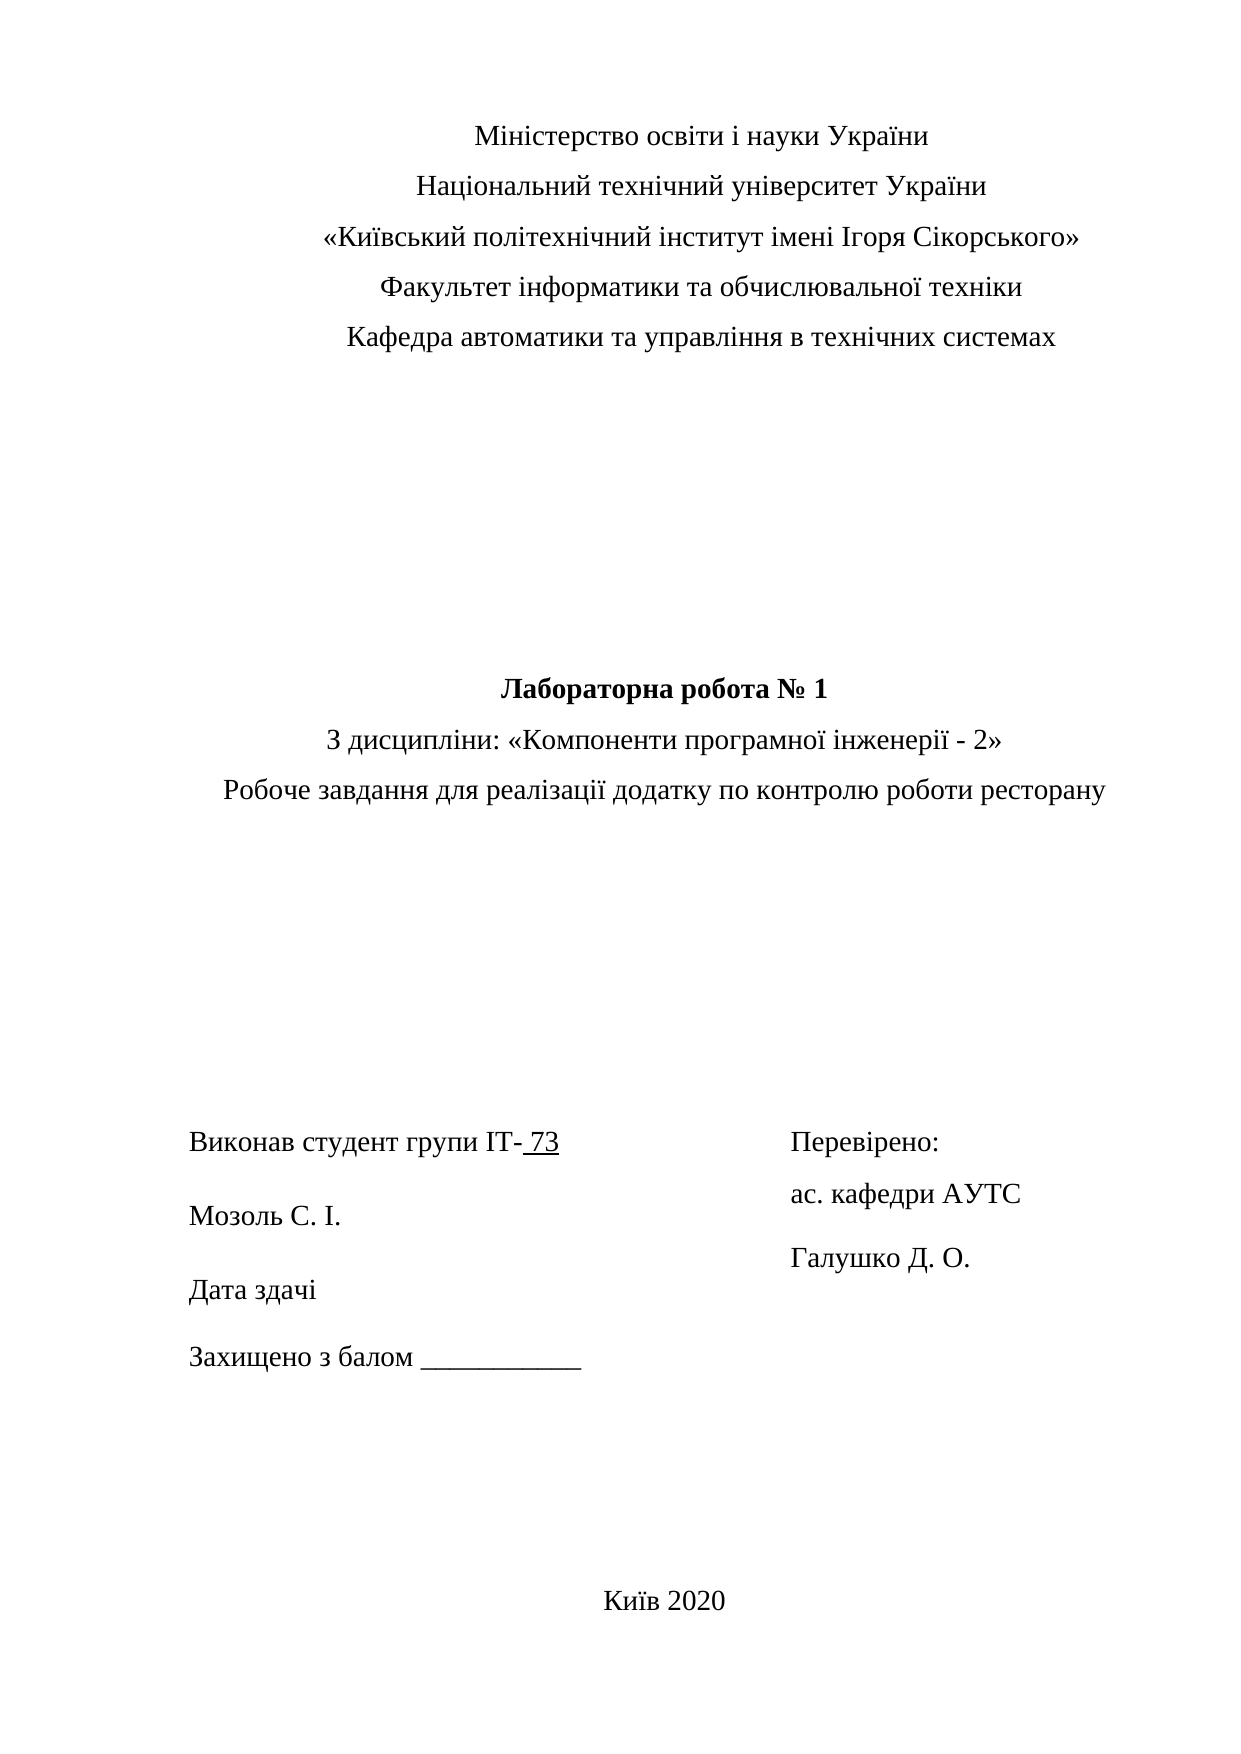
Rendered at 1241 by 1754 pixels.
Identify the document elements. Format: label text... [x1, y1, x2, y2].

text Міністерство освіти і науки України [177, 118, 1152, 152]
text З дисципліни: «Компоненти програмної інженерії - 2» [177, 722, 1152, 755]
text Кафедра автоматики та управління в технічних системах [177, 319, 1152, 353]
text Факультет інформатики та обчислювальної техніки [177, 269, 1152, 303]
table_header Перевірено: ас. кафедри АУТС Галушко Д. О. [678, 1124, 1114, 1432]
table_header Виконав студент групи ІТ- 73 Мозоль С. І. Дата здачі Захищено з балом ___________ [177, 1124, 677, 1432]
title Робоче завдання для реалізації додатку по контролю роботи ресторану [177, 772, 1152, 806]
text «Київський політехнічний інститут імені Ігоря Сікорського» [177, 219, 1152, 252]
text Київ 2020 [177, 1583, 1152, 1616]
title Лабораторна робота № 1 [177, 672, 1152, 705]
text Національний технічний університет України [177, 168, 1152, 202]
